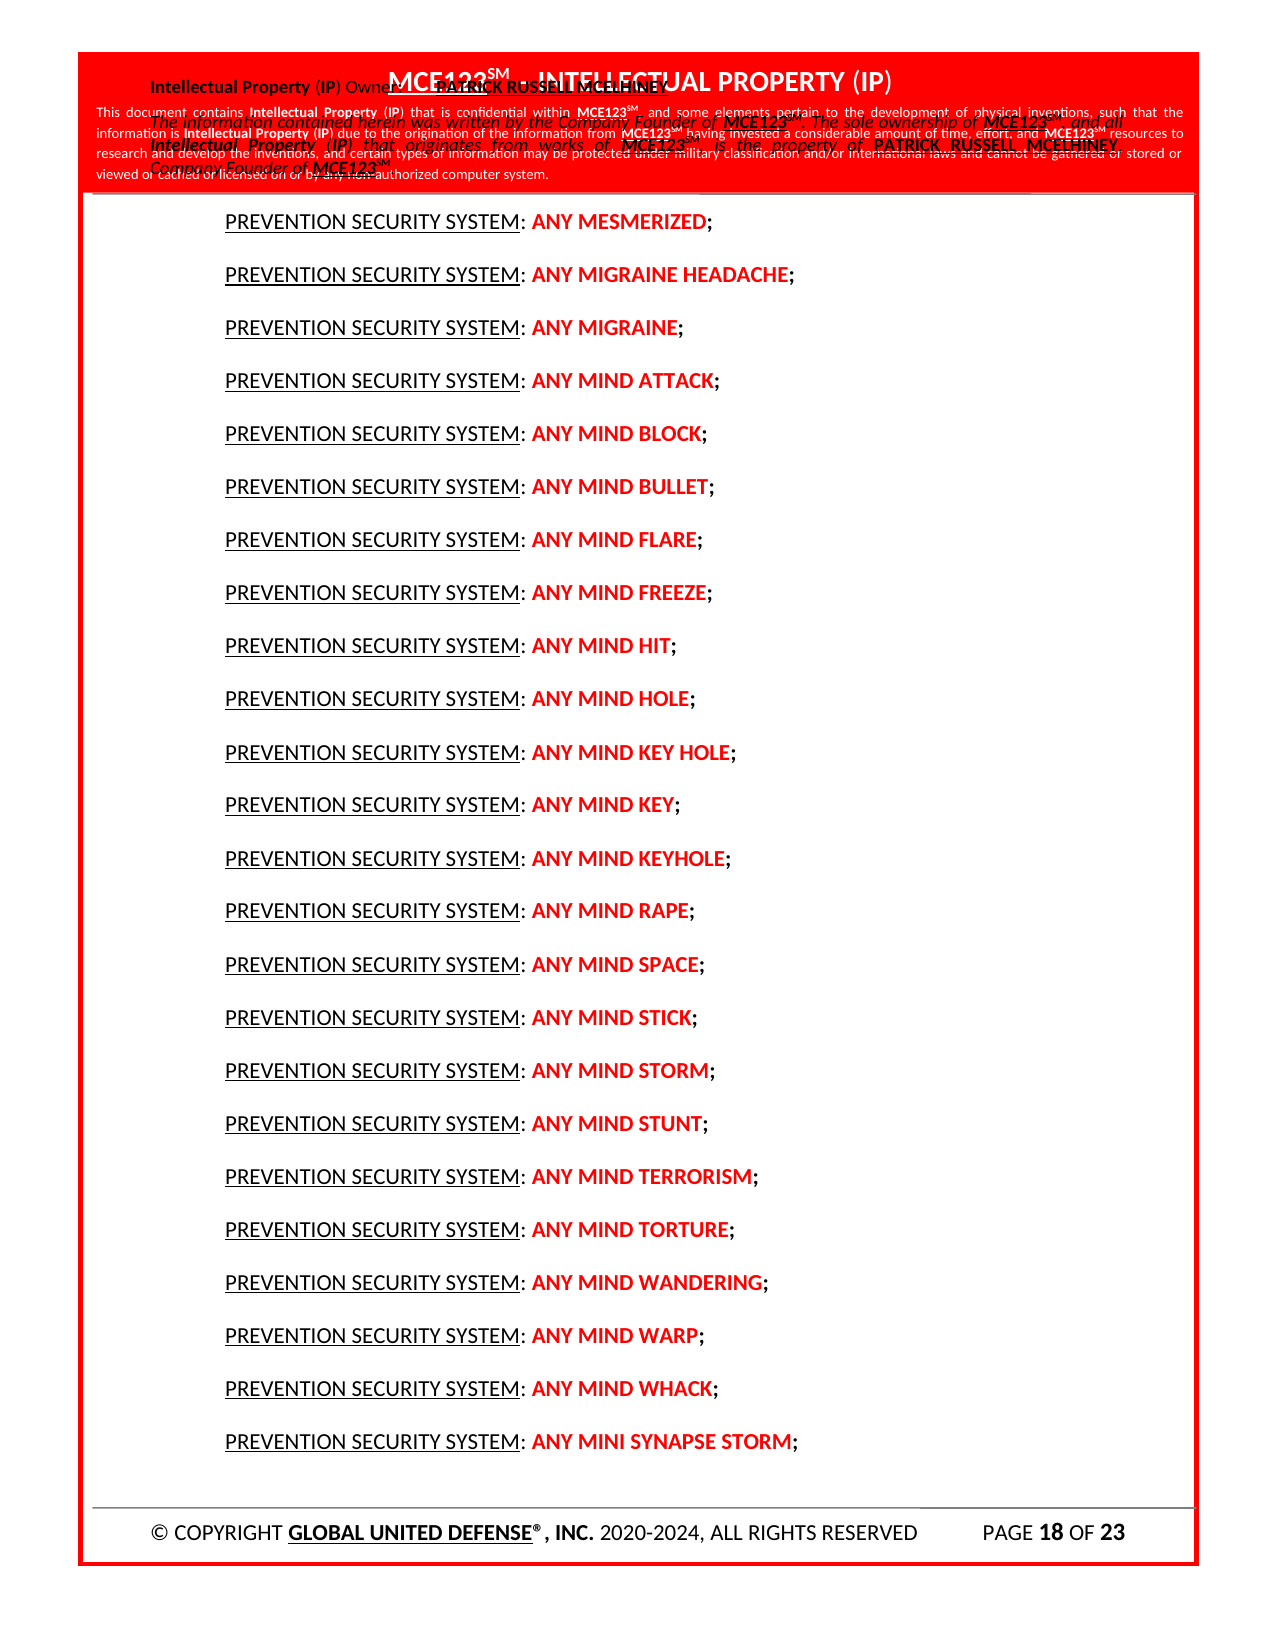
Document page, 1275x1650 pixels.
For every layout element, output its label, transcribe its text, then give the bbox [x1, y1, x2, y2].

text PREVENTION SECURITY SYSTEM: ANY MIND RAPE; [225, 897, 1125, 925]
text PREVENTION SECURITY SYSTEM: ANY MIND KEY; [225, 791, 1125, 819]
text PREVENTION SECURITY SYSTEM: ANY MIGRAINE HEADACHE; [225, 260, 1125, 288]
text PREVENTION SECURITY SYSTEM: ANY MIND STORM; [225, 1056, 1125, 1084]
text PREVENTION SECURITY SYSTEM: ANY MIND SPACE; [225, 950, 1125, 978]
text PREVENTION SECURITY SYSTEM: ANY MIND HOLE; [225, 684, 1125, 713]
text PREVENTION SECURITY SYSTEM: ANY MIND HIT; [225, 632, 1125, 659]
text PREVENTION SECURITY SYSTEM: ANY MIND FREEZE; [225, 578, 1125, 607]
text PREVENTION SECURITY SYSTEM: ANY MIND BULLET; [225, 472, 1125, 501]
text PREVENTION SECURITY SYSTEM: ANY MIND WHACK; [225, 1374, 1125, 1402]
text PREVENTION SECURITY SYSTEM: ANY MESMERIZED; [225, 207, 1125, 235]
text PREVENTION SECURITY SYSTEM: ANY MIND KEYHOLE; [225, 844, 1125, 872]
text PREVENTION SECURITY SYSTEM: ANY MIND STUNT; [225, 1109, 1125, 1137]
text PREVENTION SECURITY SYSTEM: ANY MINI SYNAPSE STORM; [225, 1427, 1125, 1455]
text PREVENTION SECURITY SYSTEM: ANY MIND TERRORISM; [225, 1162, 1125, 1190]
text PREVENTION SECURITY SYSTEM: ANY MIND WANDERING; [225, 1268, 1125, 1296]
text PREVENTION SECURITY SYSTEM: ANY MIND ATTACK; [225, 366, 1125, 394]
text PREVENTION SECURITY SYSTEM: ANY MIND BLOCK; [225, 419, 1125, 447]
text PREVENTION SECURITY SYSTEM: ANY MIND FLARE; [225, 526, 1125, 553]
text PREVENTION SECURITY SYSTEM: ANY MIND WARP; [225, 1321, 1125, 1349]
text PREVENTION SECURITY SYSTEM: ANY MIND STICK; [225, 1003, 1125, 1031]
text PREVENTION SECURITY SYSTEM: ANY MIND KEY HOLE; [225, 738, 1125, 766]
text PREVENTION SECURITY SYSTEM: ANY MIGRAINE; [225, 313, 1125, 341]
text PREVENTION SECURITY SYSTEM: ANY MIND TORTURE; [225, 1215, 1125, 1243]
